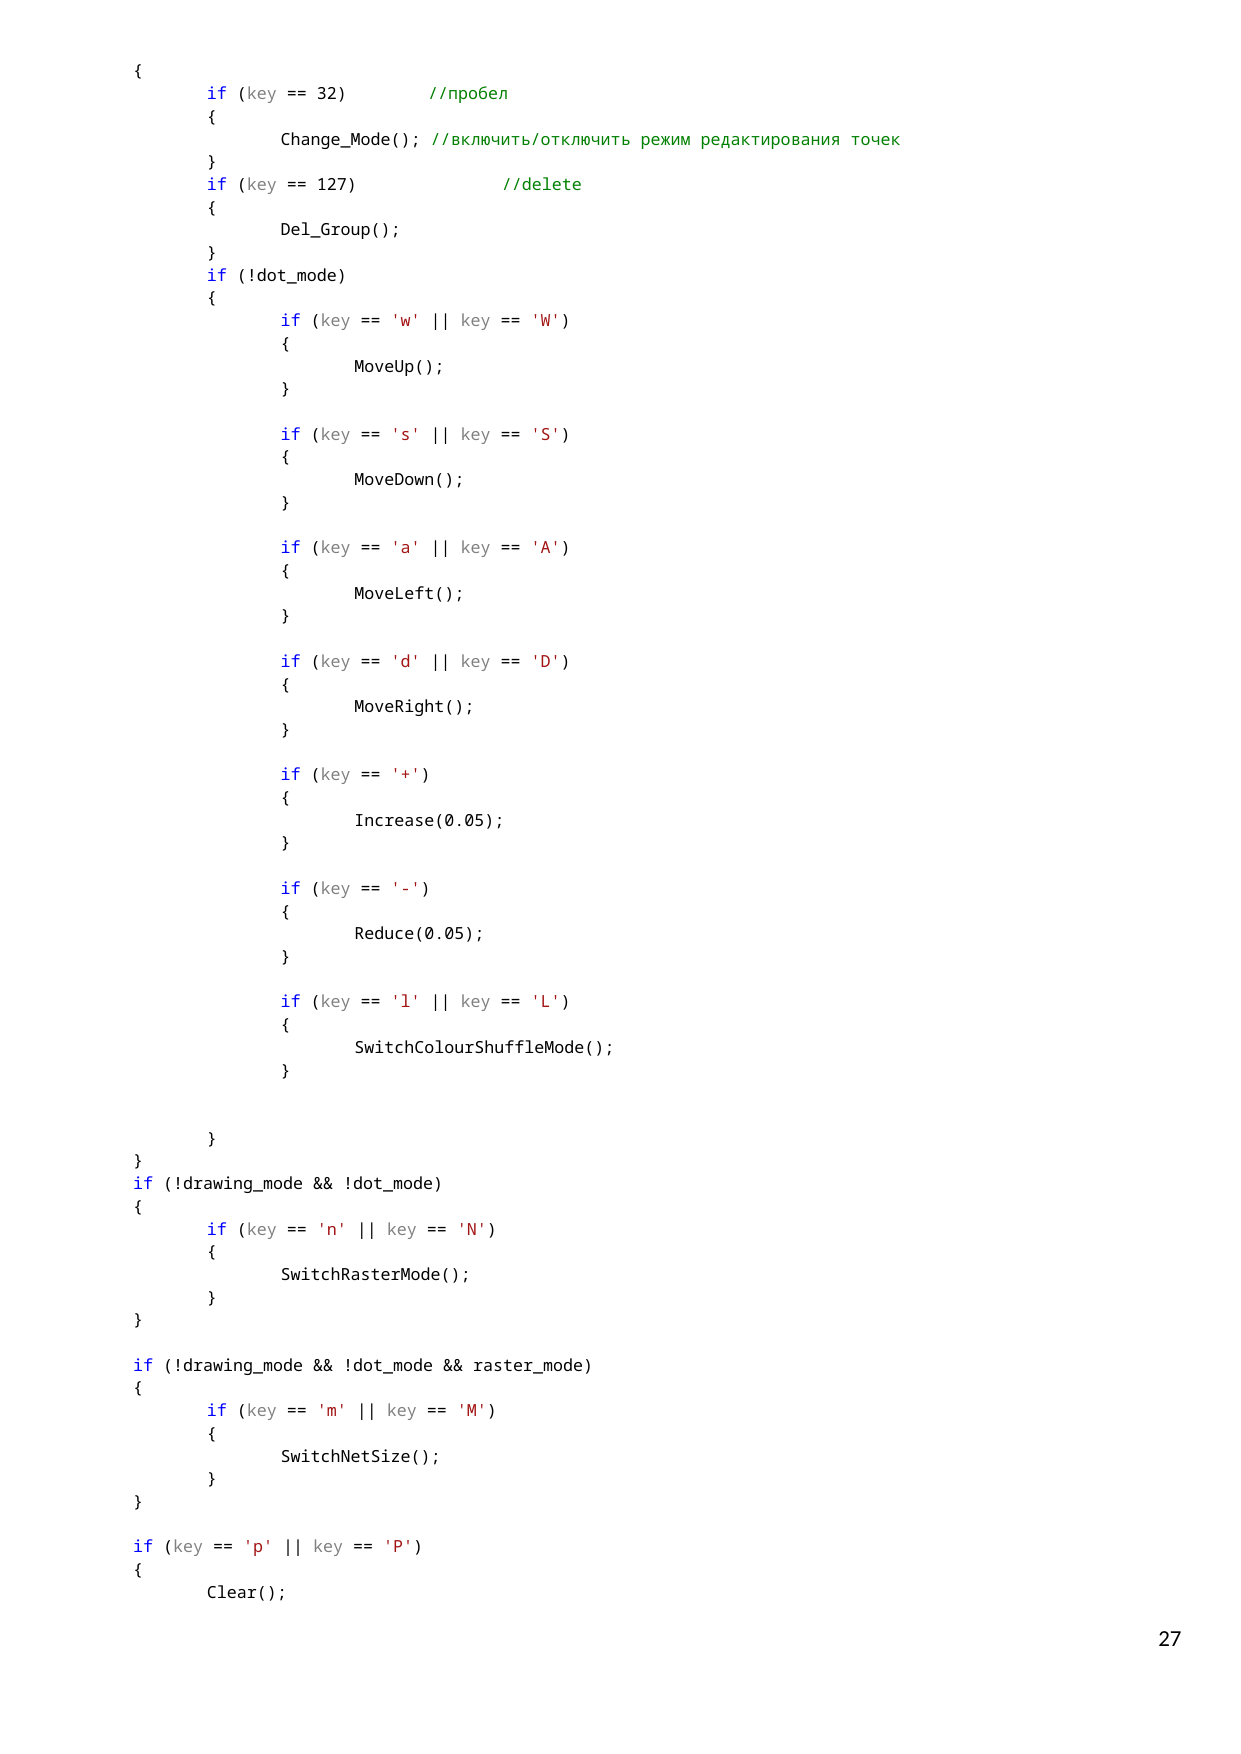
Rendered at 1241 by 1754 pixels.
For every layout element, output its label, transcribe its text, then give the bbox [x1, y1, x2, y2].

text { [59, 286, 1181, 309]
text } [59, 604, 1181, 627]
text if (key == 'w' || key == 'W') [59, 309, 1181, 332]
text } [59, 377, 1181, 400]
text if (key == 's' || key == 'S') [59, 422, 1181, 445]
text } [59, 1467, 1181, 1490]
text { [59, 1376, 1181, 1399]
text } [59, 241, 1181, 263]
text { [59, 1422, 1181, 1444]
text if (!drawing_mode && !dot_mode) [59, 1172, 1181, 1194]
text } [59, 1126, 1181, 1149]
text SwitchNetSize(); [59, 1444, 1181, 1467]
text } [59, 150, 1181, 173]
text { [59, 1240, 1181, 1263]
text } [59, 491, 1181, 513]
text Increase(0.05); [59, 808, 1181, 831]
text if (key == 'a' || key == 'A') [59, 536, 1181, 559]
text if (key == 127) //delete [59, 173, 1181, 195]
text SwitchRasterMode(); [59, 1263, 1181, 1285]
text { [59, 104, 1181, 127]
text if (key == 32) //пробел [59, 82, 1181, 104]
text if (key == 'd' || key == 'D') [59, 649, 1181, 672]
text if (!dot_mode) [59, 263, 1181, 286]
text MoveLeft(); [59, 581, 1181, 604]
text if (!drawing_mode && !dot_mode && raster_mode) [59, 1353, 1181, 1376]
text { [59, 899, 1181, 922]
text } [59, 831, 1181, 854]
text { [59, 332, 1181, 354]
text { [59, 1558, 1181, 1581]
text { [59, 672, 1181, 695]
text Reduce(0.05); [59, 922, 1181, 945]
text SwitchColourShuffleMode(); [59, 1036, 1181, 1058]
text if (key == 'p' || key == 'P') [59, 1535, 1181, 1558]
text } [59, 1285, 1181, 1308]
text if (key == 'l' || key == 'L') [59, 990, 1181, 1013]
text { [59, 786, 1181, 808]
text MoveUp(); [59, 354, 1181, 377]
text } [59, 718, 1181, 740]
text Clear(); [59, 1581, 1181, 1603]
text { [59, 59, 1181, 82]
text if (key == '-') [59, 877, 1181, 899]
text if (key == 'n' || key == 'N') [59, 1217, 1181, 1240]
text } [59, 1149, 1181, 1172]
text } [59, 945, 1181, 967]
text { [59, 1194, 1181, 1217]
text Del_Group(); [59, 218, 1181, 241]
text { [59, 195, 1181, 218]
text } [59, 1490, 1181, 1512]
text MoveRight(); [59, 695, 1181, 718]
text Change_Mode(); //включить/отключить режим редактирования точек [59, 127, 1181, 150]
text if (key == '+') [59, 763, 1181, 786]
text { [59, 1013, 1181, 1036]
text } [59, 1058, 1181, 1081]
text } [59, 1308, 1181, 1331]
text if (key == 'm' || key == 'M') [59, 1399, 1181, 1422]
text { [59, 559, 1181, 581]
text { [59, 445, 1181, 468]
text MoveDown(); [59, 468, 1181, 491]
